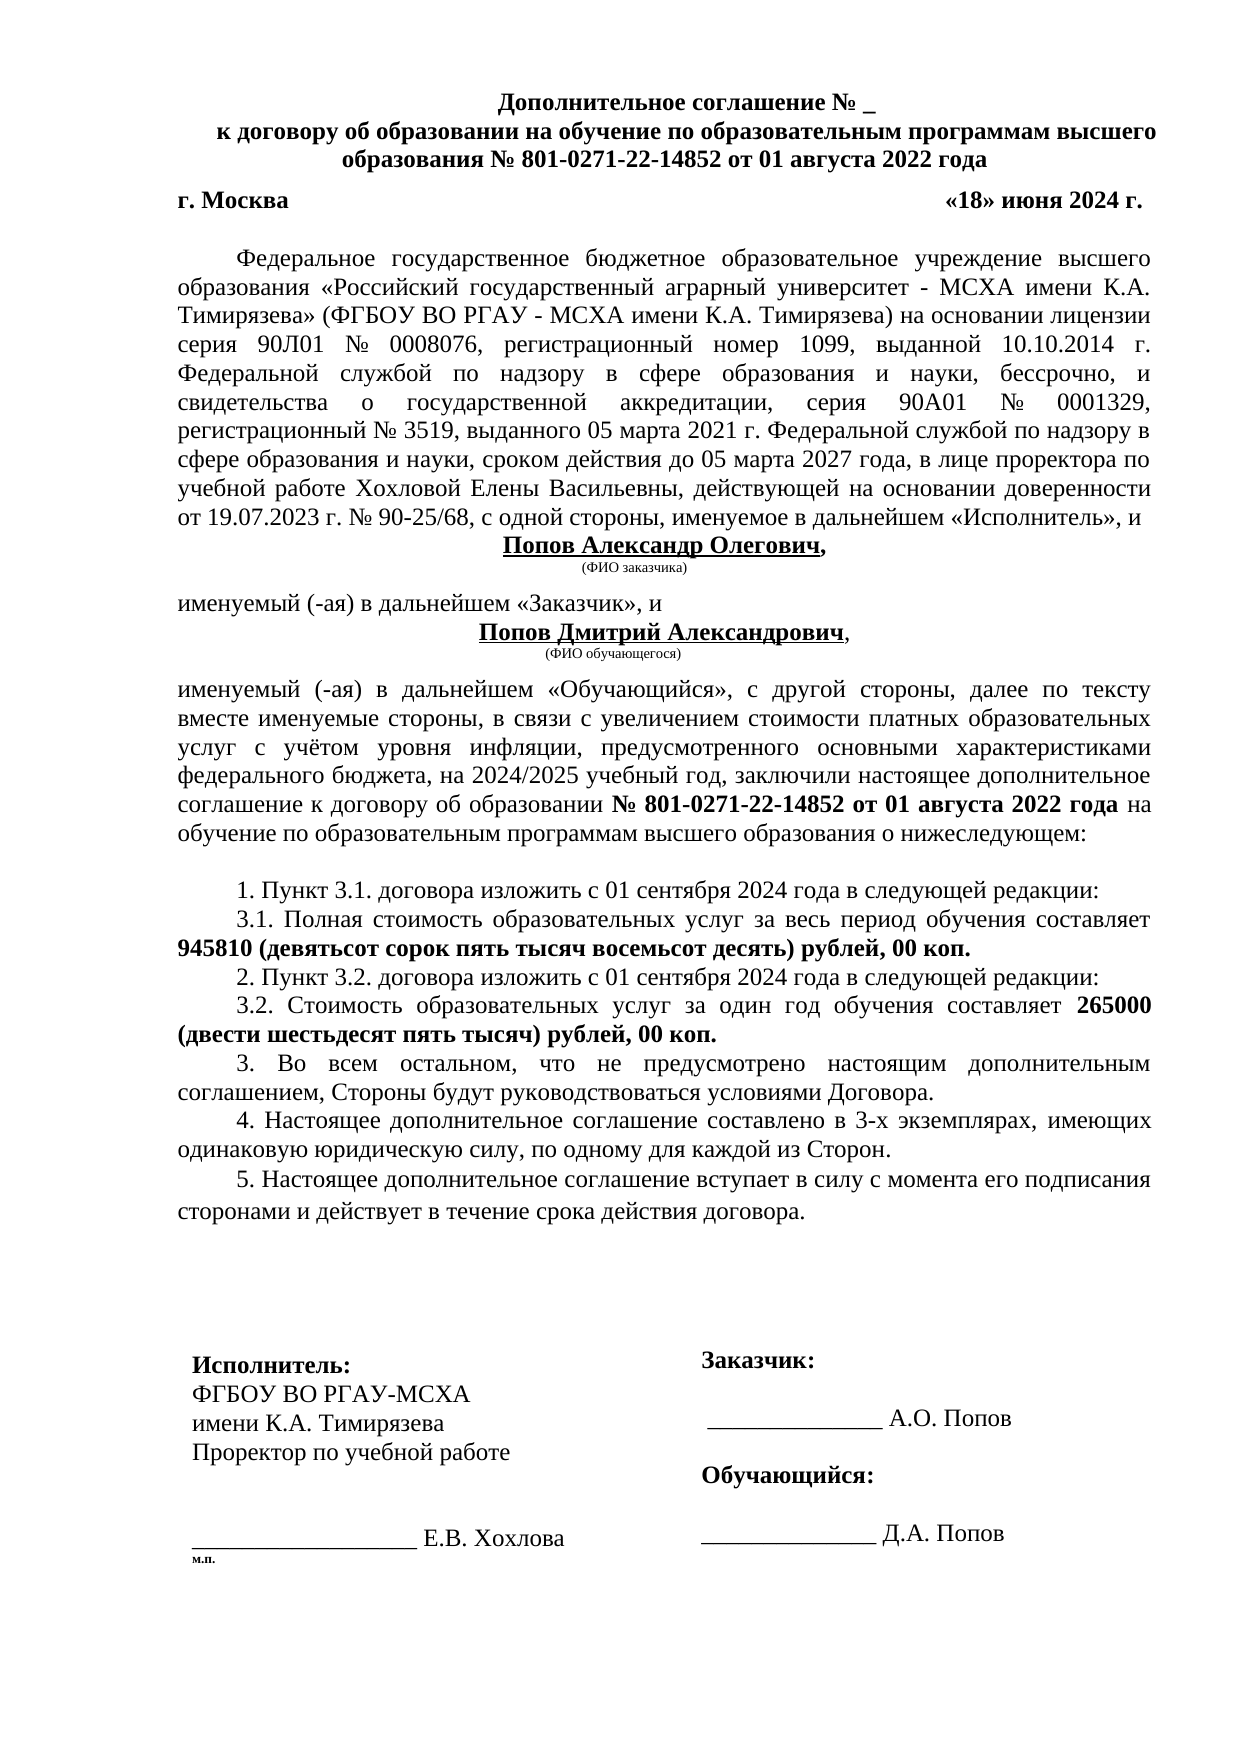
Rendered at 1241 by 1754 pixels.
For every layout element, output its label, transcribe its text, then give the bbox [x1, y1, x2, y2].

text 3.2. Стоимость образовательных услуг за один год обучения составляет 265000 (двести шестьдесят пять тысяч) рублей, 00 коп. [177, 990, 1152, 1048]
text Дополнительное соглашение № _ [177, 87, 1196, 116]
text 3. Во всем остальном, что не предусмотрено настоящим дополнительным соглашением, Стороны будут руководствоваться условиями Договора. [177, 1048, 1152, 1105]
text г. Москва «18» июня 2024 г. [133, 185, 1196, 214]
text ______________ А.О. Попов [701, 1403, 1152, 1432]
text Обучающийся: [701, 1460, 1152, 1489]
text Попов Дмитрий Александрович, [177, 617, 1152, 645]
table_header Исполнитель: ФГБОУ ВО РГАУ-МСХА имени К.А. Тимирязева Проректор по учебной работе __________________ Е.В. Хохлова м.п. [185, 1350, 664, 1611]
text к договору об образовании на обучение по образовательным программам высшего образования № 801-0271-22-14852 от 01 августа 2022 года [133, 116, 1196, 173]
text (ФИО заказчика) [177, 559, 1152, 588]
text 3.1. Полная стоимость образовательных услуг за весь период обучения составляет 945810 (девятьсот сорок пять тысяч восемьсот десять) рублей, 00 коп. [177, 904, 1152, 962]
text именуемый (-ая) в дальнейшем «Заказчик», и [177, 588, 1152, 617]
text ______________ Д.А. Попов [701, 1518, 1152, 1547]
text Заказчик: [701, 1345, 1152, 1374]
text именуемый (-ая) в дальнейшем «Обучающийся», с другой стороны, далее по тексту вместе именуемые стороны, в связи с увеличением стоимости платных образовательных услуг с учётом уровня инфляции, предусмотренного основными характеристиками федерального бюджета, на 2024/2025 учебный год, заключили настоящее дополнительное соглашение к договору об образовании № 801-0271-22-14852 от 01 августа 2022 года на обучение по образовательным программам высшего образования о нижеследующем: [177, 674, 1152, 847]
text 2. Пункт 3.2. договора изложить с 01 сентября 2024 года в следующей редакции: [177, 962, 1152, 990]
text Федеральное государственное бюджетное образовательное учреждение высшего образования «Российский государственный аграрный университет - МСХА имени К.А. Тимирязева» (ФГБОУ ВО РГАУ - МСХА имени К.А. Тимирязева) на основании лицензии серия 90Л01 № 0008076, регистрационный номер 1099, выданной 10.10.2014 г. Федеральной службой по надзору в сфере образования и науки, бессрочно, и свидетельства о государственной аккредитации, серия 90А01 № 0001329, регистрационный № 3519, выданного 05 марта 2021 г. Федеральной службой по надзору в сфере образования и науки, сроком действия до 05 марта 2027 года, в лице проректора по учебной работе Хохловой Елены Васильевны, действующей на основании доверенности от 19.07.2023 г. № 90-25/68, с одной стороны, именуемое в дальнейшем «Исполнитель», и [177, 243, 1152, 530]
text 1. Пункт 3.1. договора изложить с 01 сентября 2024 года в следующей редакции: [177, 875, 1152, 904]
text (ФИО обучающегося) [177, 645, 1152, 674]
text 5. Настоящее дополнительное соглашение вступает в силу с момента его подписания сторонами и действует в течение срока действия договора. [177, 1163, 1152, 1225]
text Попов Александр Олегович, [177, 530, 1152, 559]
text 4. Настоящее дополнительное соглашение составлено в 3-х экземплярах, имеющих одинаковую юридическую силу, по одному для каждой из Сторон. [177, 1105, 1152, 1163]
